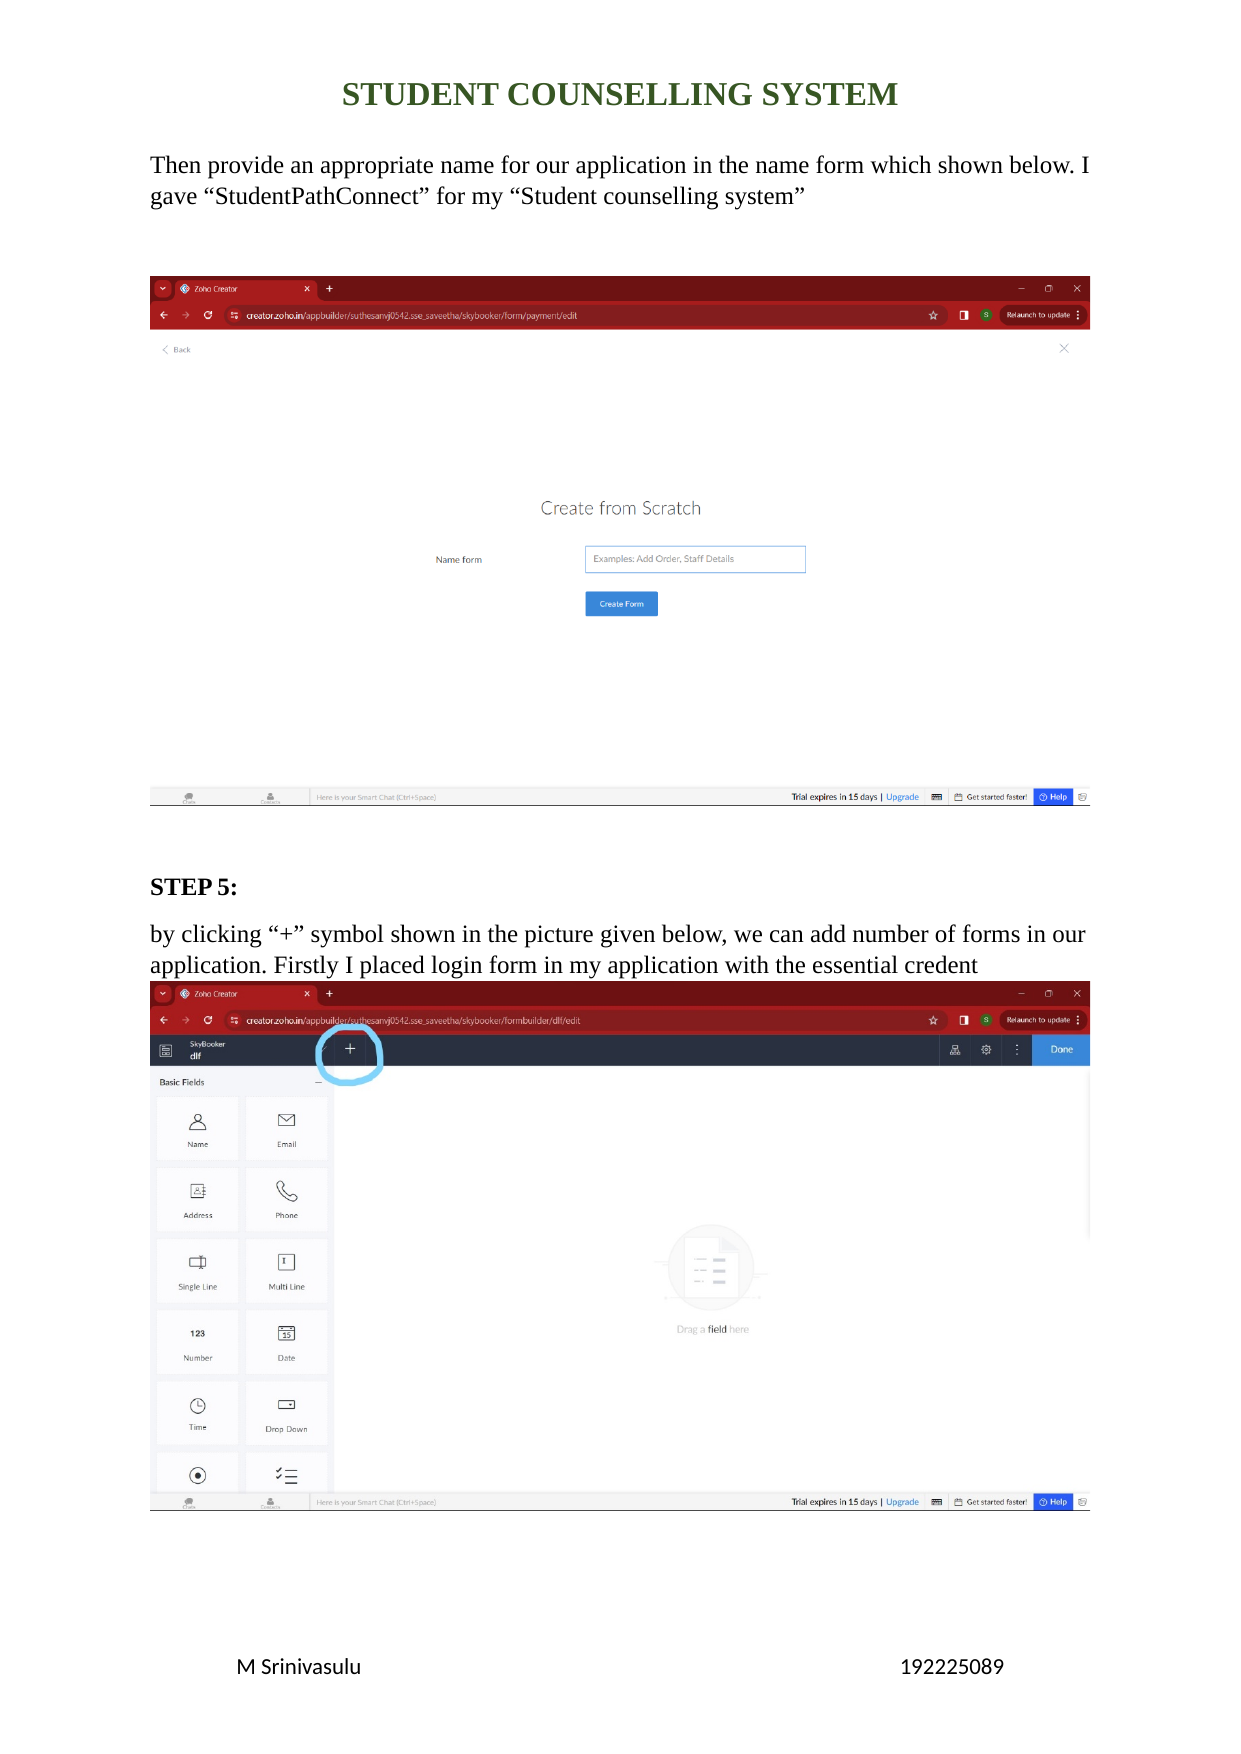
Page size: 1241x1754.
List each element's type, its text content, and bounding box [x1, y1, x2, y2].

picture [150, 981, 1091, 1511]
text by clicking “+” symbol shown in the picture given below, we can add number of forms in our application. Firstly I placed login form in my application with the essential credent [150, 919, 1090, 981]
text STEP 5: [150, 872, 1090, 901]
text Then provide an appropriate name for our application in the name form which shown below. I gave “StudentPathConnect” for my “Student counselling system” [150, 150, 1090, 210]
picture [150, 276, 1091, 806]
